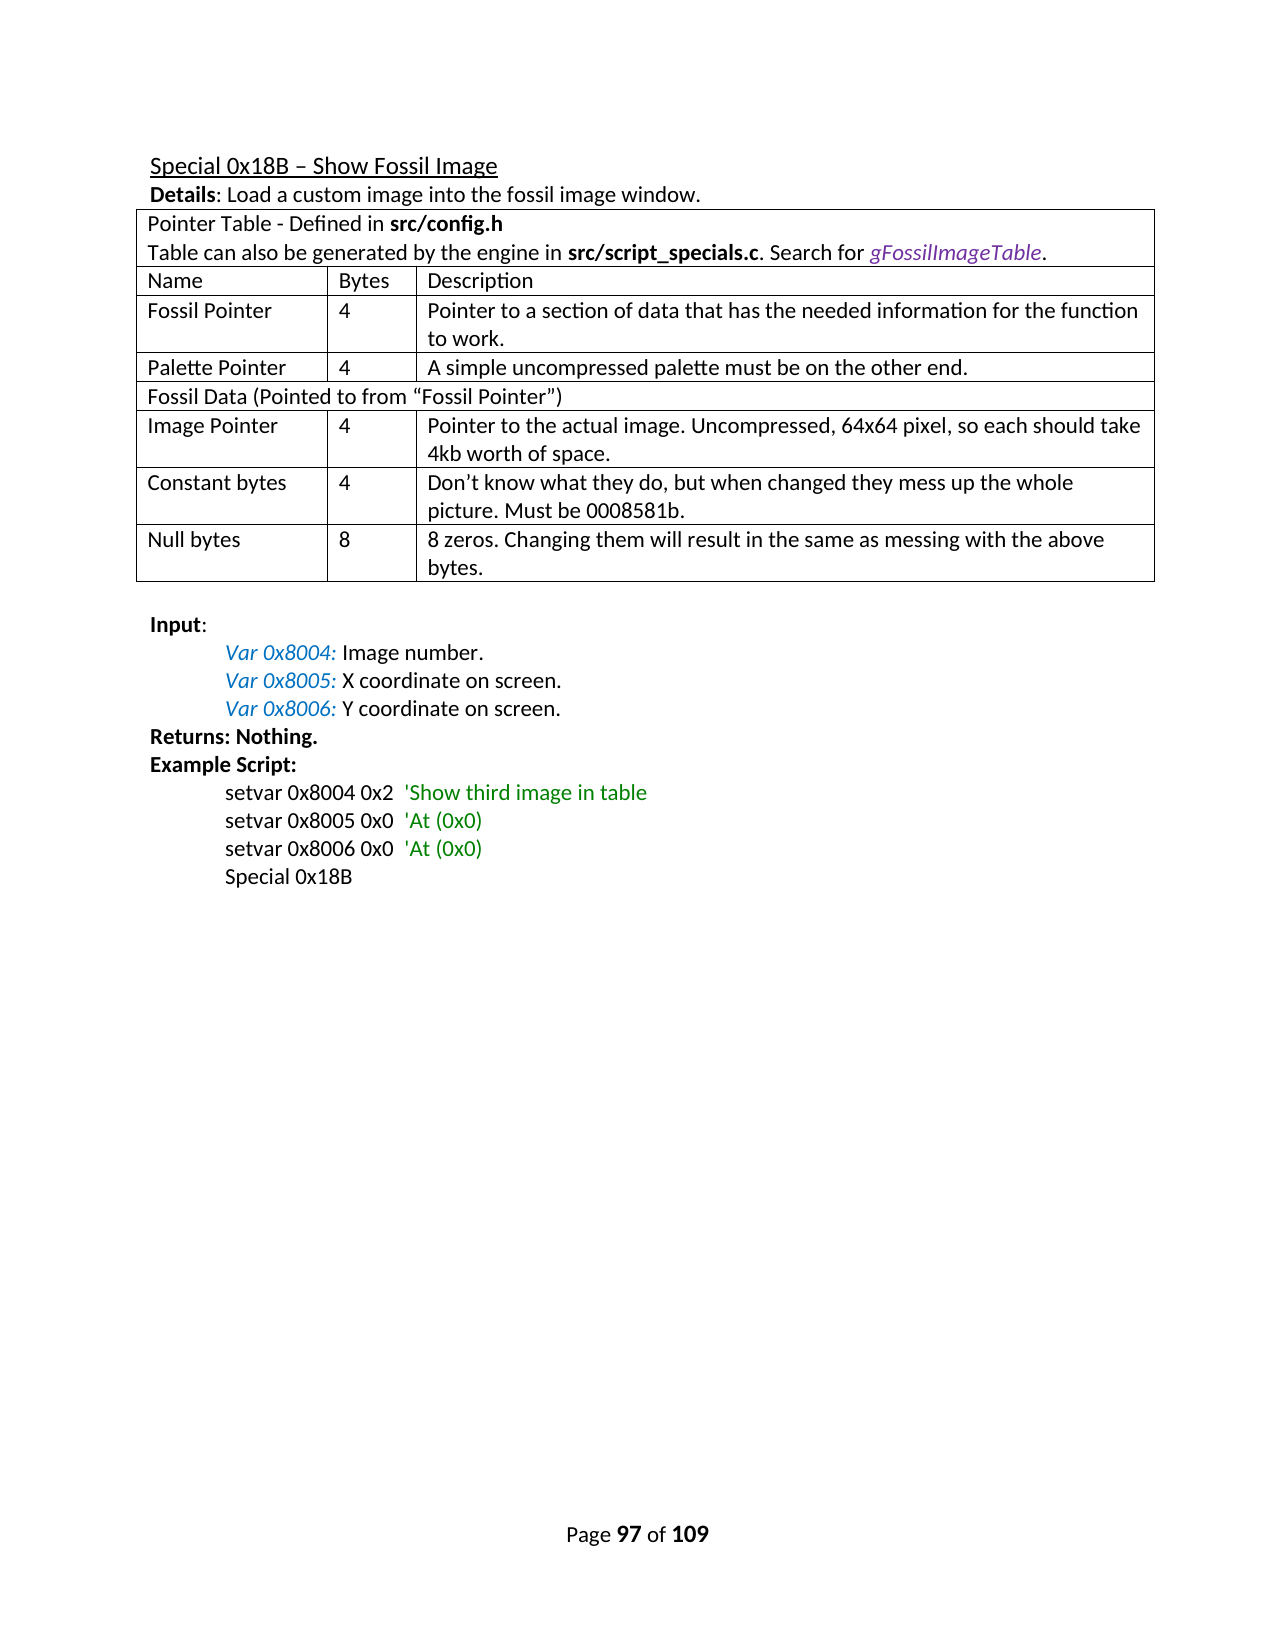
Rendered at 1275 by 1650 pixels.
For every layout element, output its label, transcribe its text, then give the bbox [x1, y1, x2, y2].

table_cell Description [417, 267, 1154, 295]
table_header Pointer Table - Defined in src/config.h Table can also be generated by the engine in src/script_specials.c. Search for gFossilImageTable. [137, 210, 1154, 266]
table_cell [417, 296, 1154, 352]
table_cell Fossil Pointer [137, 296, 327, 352]
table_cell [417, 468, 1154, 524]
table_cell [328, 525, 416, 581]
text Var 0x8006: Y coordinate on screen. [150, 694, 1125, 722]
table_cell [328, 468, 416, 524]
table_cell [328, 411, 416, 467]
text setvar 0x8006 0x0 'At (0x0) [150, 834, 1125, 862]
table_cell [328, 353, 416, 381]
text setvar 0x8004 0x2 'Show third image in table [150, 778, 1125, 806]
text Input: [150, 610, 1125, 638]
text Var 0x8004: Image number. [150, 638, 1125, 666]
text Returns: Nothing. [150, 722, 1125, 750]
text Special 0x18B – Show Fossil Image [150, 150, 1125, 181]
table_cell Name [137, 267, 327, 295]
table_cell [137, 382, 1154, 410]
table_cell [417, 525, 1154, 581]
text Var 0x8005: X coordinate on screen. [150, 666, 1125, 694]
text setvar 0x8005 0x0 'At (0x0) [150, 806, 1125, 834]
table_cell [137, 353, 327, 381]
text Example Script: [150, 750, 1125, 778]
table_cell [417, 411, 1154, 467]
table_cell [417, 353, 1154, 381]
table_cell Bytes [328, 267, 416, 295]
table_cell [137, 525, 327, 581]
text Details: Load a custom image into the fossil image window. [150, 181, 1125, 208]
table_cell 4 [328, 296, 416, 352]
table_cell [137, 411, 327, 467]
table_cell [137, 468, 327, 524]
text Special 0x18B [150, 862, 1125, 890]
